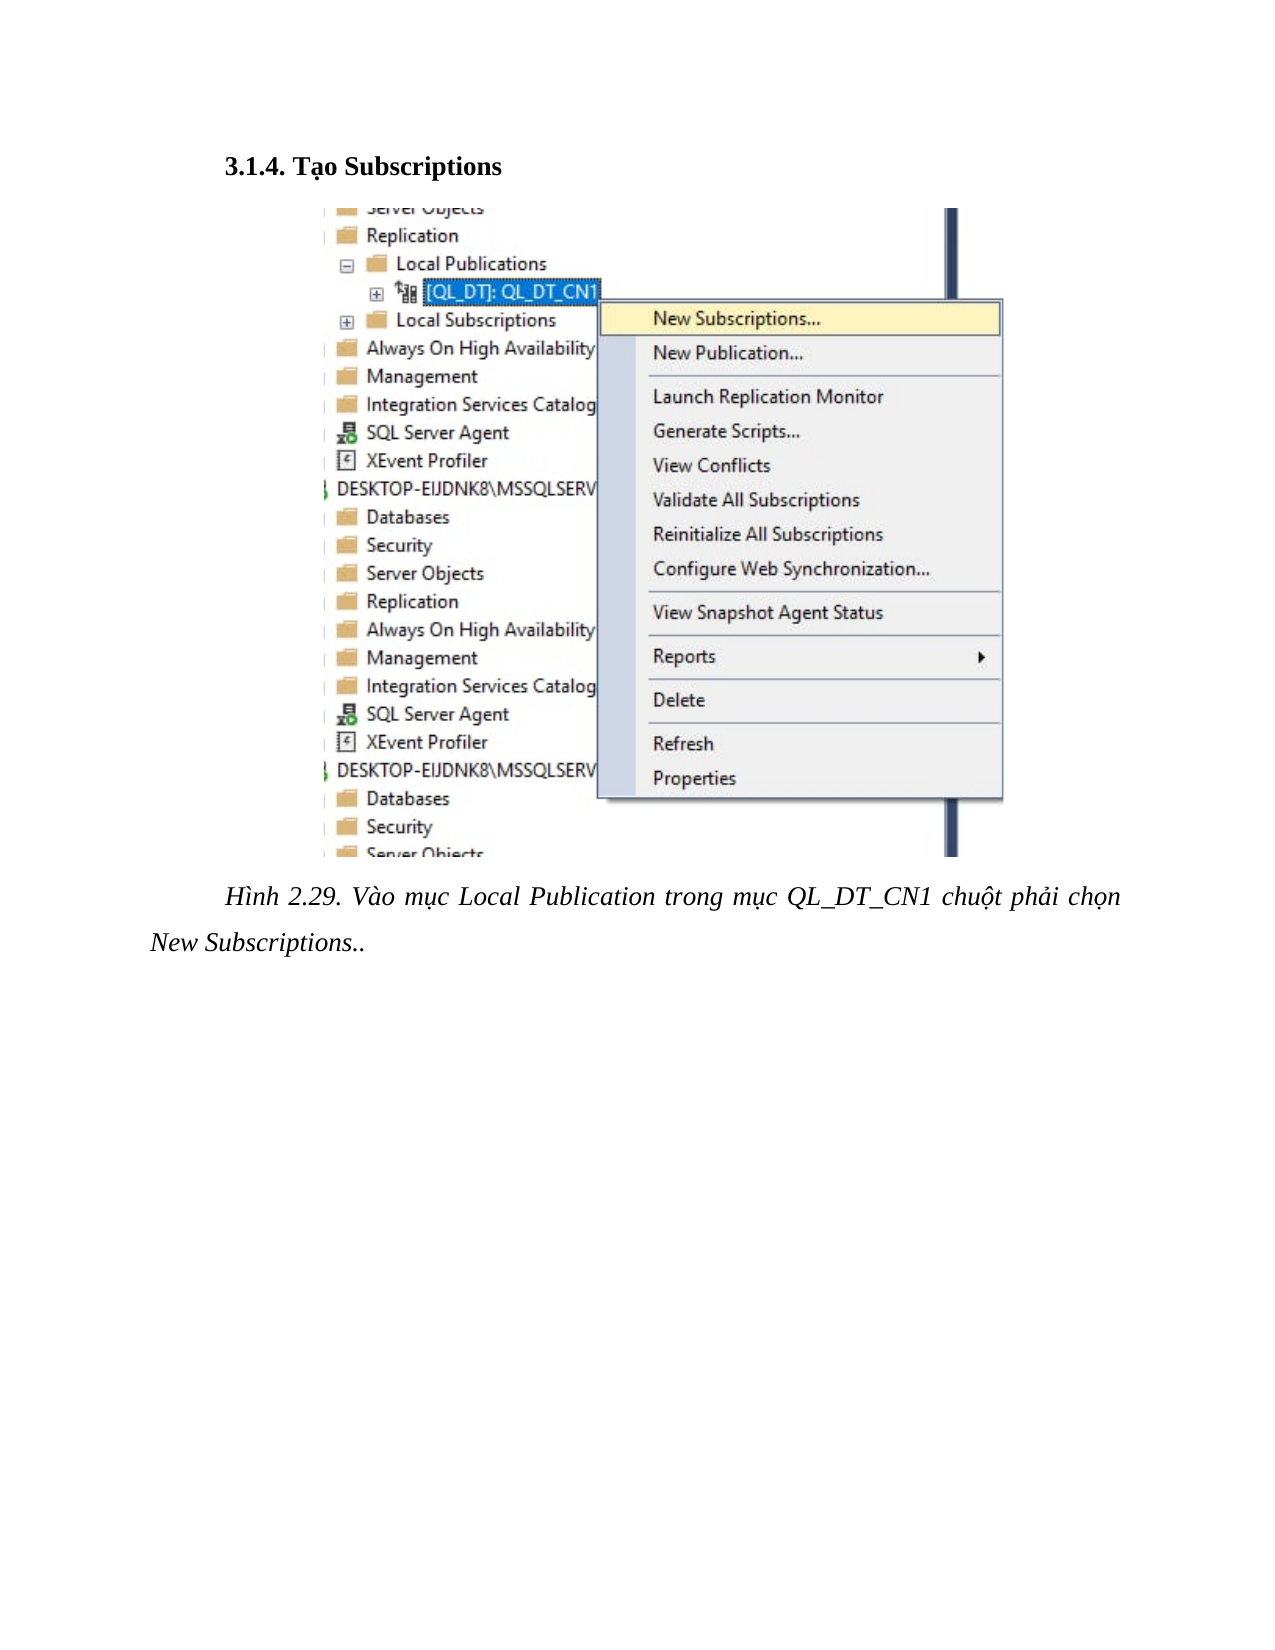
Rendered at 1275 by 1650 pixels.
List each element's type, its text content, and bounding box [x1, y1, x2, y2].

text Hình 2.29. Vào mục Local Publication trong mục QL_DT_CN1 chuột phải chọn New Subscriptions.. [150, 880, 1125, 957]
subtitle Tạo Subscriptions [149, 150, 1125, 181]
picture [323, 208, 1004, 857]
